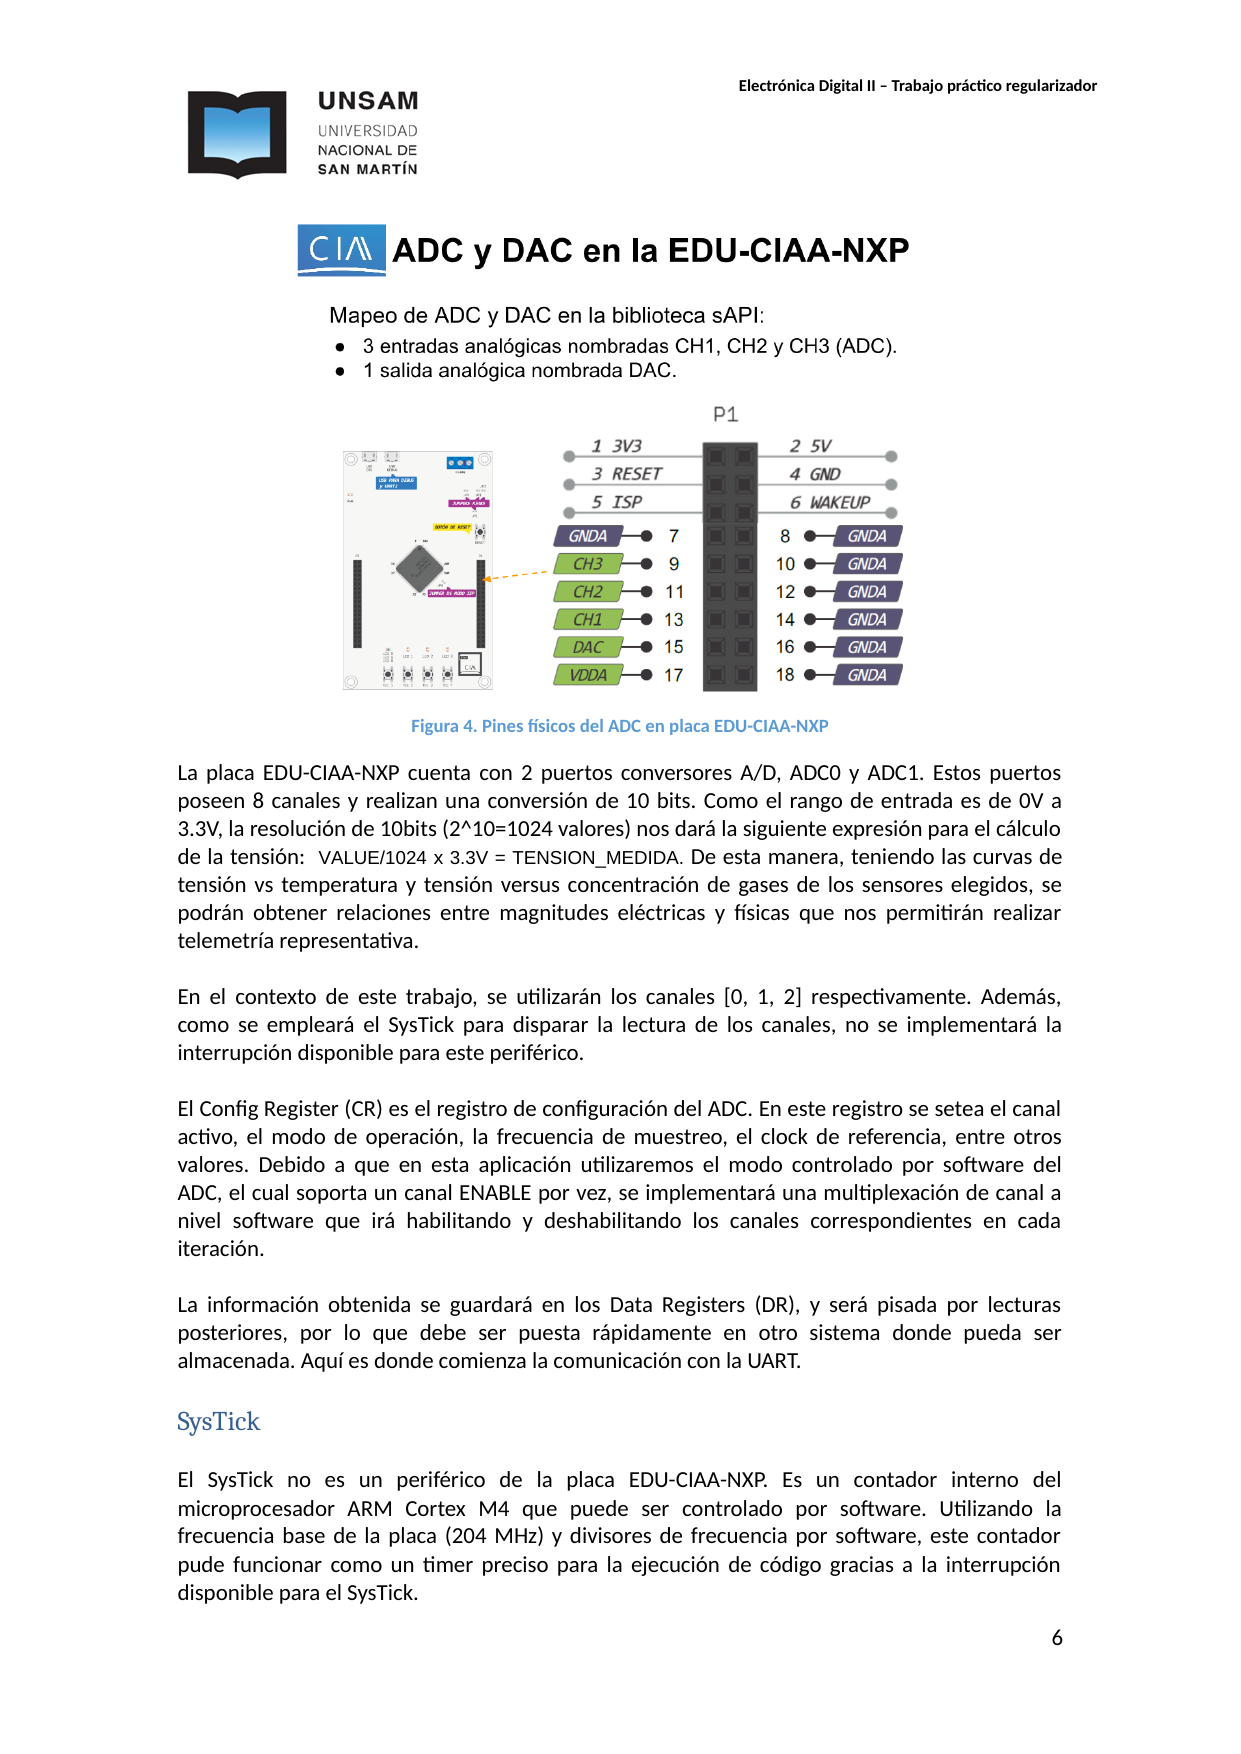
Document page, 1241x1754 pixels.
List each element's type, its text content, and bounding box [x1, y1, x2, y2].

text En el contexto de este trabajo, se utilizarán los canales [0, 1, 2] respectivamente. Además, como se empleará el SysTick para disparar la lectura de los canales, no se implementará la interrupción disponible para este periférico. [177, 982, 1063, 1066]
text La información obtenida se guardará en los Data Registers (DR), y será pisada por lecturas posteriores, por lo que debe ser puesta rápidamente en otro sistema donde pueda ser almacenada. Aquí es donde comienza la comunicación con la UART. [177, 1290, 1063, 1374]
picture [290, 219, 950, 714]
subtitle SysTick [177, 1406, 1063, 1438]
picture [177, 77, 431, 195]
text La placa EDU-CIAA-NXP cuenta con 2 puertos conversores A/D, ADC0 y ADC1. Estos puertos poseen 8 canales y realizan una conversión de 10 bits. Como el rango de entrada es de 0V a 3.3V, la resolución de 10bits (2^10=1024 valores) nos dará la siguiente expresión para el cálculo de la tensión: VALUE/1024 x 3.3V = TENSION_MEDIDA. De esta manera, teniendo las curvas de tensión vs temperatura y tensión versus concentración de gases de los sensores elegidos, se podrán obtener relaciones entre magnitudes eléctricas y físicas que nos permitirán realizar telemetría representativa. [177, 758, 1063, 954]
text El Config Register (CR) es el registro de configuración del ADC. En este registro se setea el canal activo, el modo de operación, la frecuencia de muestreo, el clock de referencia, entre otros valores. Debido a que en esta aplicación utilizaremos el modo controlado por software del ADC, el cual soporta un canal ENABLE por vez, se implementará una multiplexación de canal a nivel software que irá habilitando y deshabilitando los canales correspondientes en cada iteración. [177, 1094, 1063, 1262]
text El SysTick no es un periférico de la placa EDU-CIAA-NXP. Es un contador interno del microprocesador ARM Cortex M4 que puede ser controlado por software. Utilizando la frecuencia base de la placa (204 MHz) y divisores de frecuencia por software, este contador pude funcionar como un timer preciso para la ejecución de código gracias a la interrupción disponible para el SysTick. [177, 1466, 1063, 1606]
